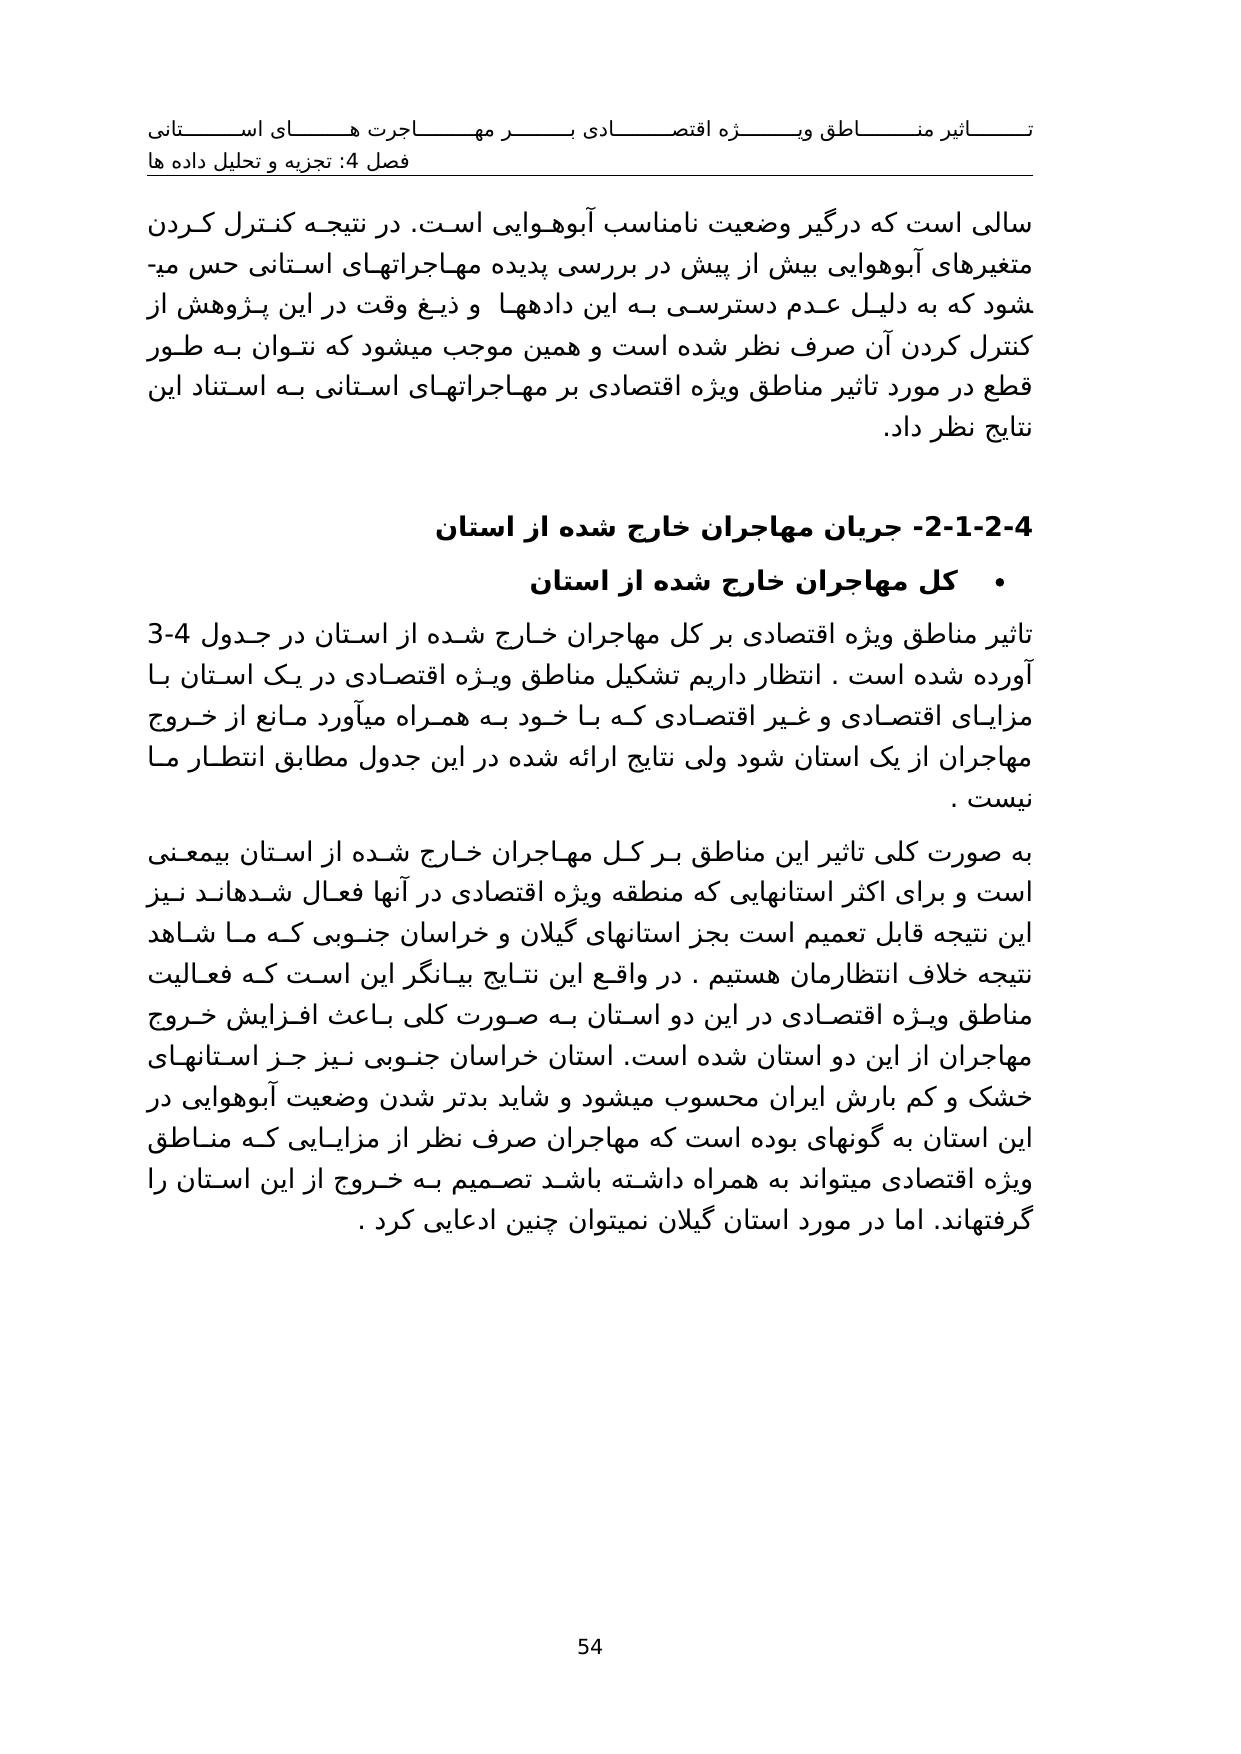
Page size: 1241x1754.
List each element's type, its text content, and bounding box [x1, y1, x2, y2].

list کل مهاجران خارج شده از استان [147, 565, 996, 597]
subtitle 2-1-2-4- جریان مهاجران خارج شده از استان [147, 512, 1033, 543]
text تاثیر مناطق ویژه اقتصادی بر کل مهاجران خارج شده از استان در جدول 4-3 آورده شده است . انتظار داریم تشکیل مناطق ویژه اقتصادی در یک استان با مزایای اقتصادی و غیر اقتصادی که با خود به همراه میآورد مانع از خروج مهاجران از یک استان شود ولی نتایج ارائه شده در این جدول مطابق انتطار ما نیست . [147, 619, 1033, 814]
text به صورت کلی تاثیر این مناطق بر کل مهاجران خارج شده از استان بیمعنی است و برای اکثر استانهایی که منطقه ویژه اقتصادی در آنها فعال شدهاند نیز این نتیجه قابل تعمیم است بجز استانهای گیلان و خراسان جنوبی که ما شاهد نتیجه خلاف انتظارمان هستیم . در واقع این نتایج بیانگر این است که فعالیت مناطق ویژه اقتصادی در این دو استان به صورت کلی باعث افزایش خروج مهاجران از این دو استان شده است. استان خراسان جنوبی نیز جز استانهای خشک و کم بارش ایران محسوب میشود و شاید بدتر شدن وضعیت آبوهوایی در این استان به گونهای بوده است که مهاجران صرف نظر از مزایایی که مناطق ویژه اقتصادی میتواند به همراه داشته باشد تصمیم به خروج از این استان را گرفتهاند. اما در مورد استان گیلان نمیتوان چنین ادعایی کرد . [147, 836, 1033, 1236]
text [147, 207, 1033, 443]
